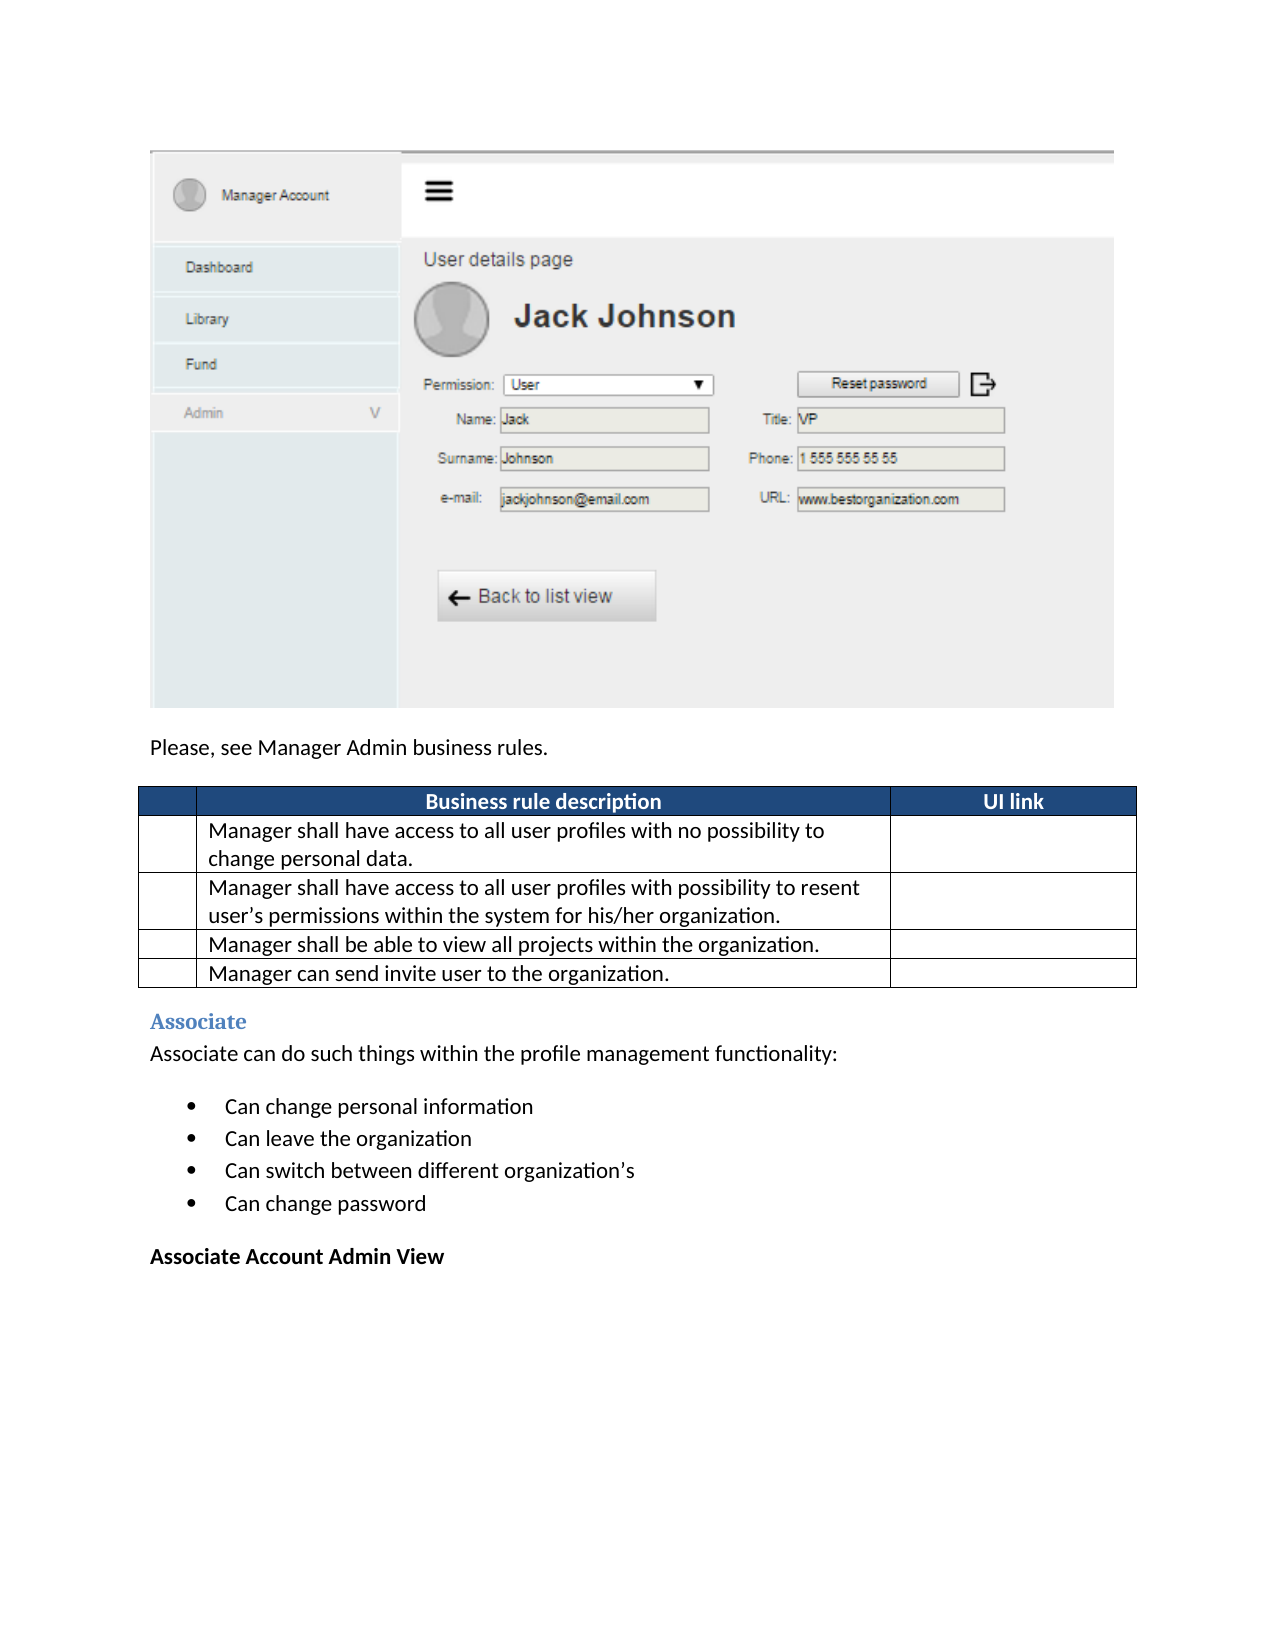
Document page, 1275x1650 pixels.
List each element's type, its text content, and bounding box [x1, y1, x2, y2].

text Please, see Manager Admin business rules. [150, 733, 1125, 761]
table_cell Manager shall have access to all user profiles with possibility to resent user’s permissions within the system for his/her organization. [197, 873, 890, 929]
text Associate can do such things within the profile management functionality: [150, 1039, 1125, 1067]
table_cell Manager shall have access to all user profiles with no possibility to change personal data. [197, 816, 890, 872]
table_cell [139, 873, 196, 929]
text Associate Account Admin View [150, 1242, 1125, 1270]
table_cell [891, 930, 1136, 958]
table_cell Manager shall be able to view all projects within the organization. [197, 930, 890, 958]
subtitle Associate [150, 1009, 1125, 1035]
list Can change password [187, 1189, 1125, 1217]
table_header UI link [891, 787, 1136, 815]
table_cell [891, 873, 1136, 929]
table_header [139, 787, 196, 815]
table_cell [139, 930, 196, 958]
table_cell [139, 959, 196, 987]
table_header Business rule description [197, 787, 890, 815]
table_cell Manager can send invite user to the organization. [197, 959, 890, 987]
list Can change personal information [187, 1092, 1125, 1120]
list Can leave the organization [187, 1124, 1125, 1152]
table_cell [891, 959, 1136, 987]
picture [150, 150, 1114, 708]
table_cell [139, 816, 196, 872]
list Can switch between different organization’s [187, 1157, 1125, 1185]
table_cell [891, 816, 1136, 872]
